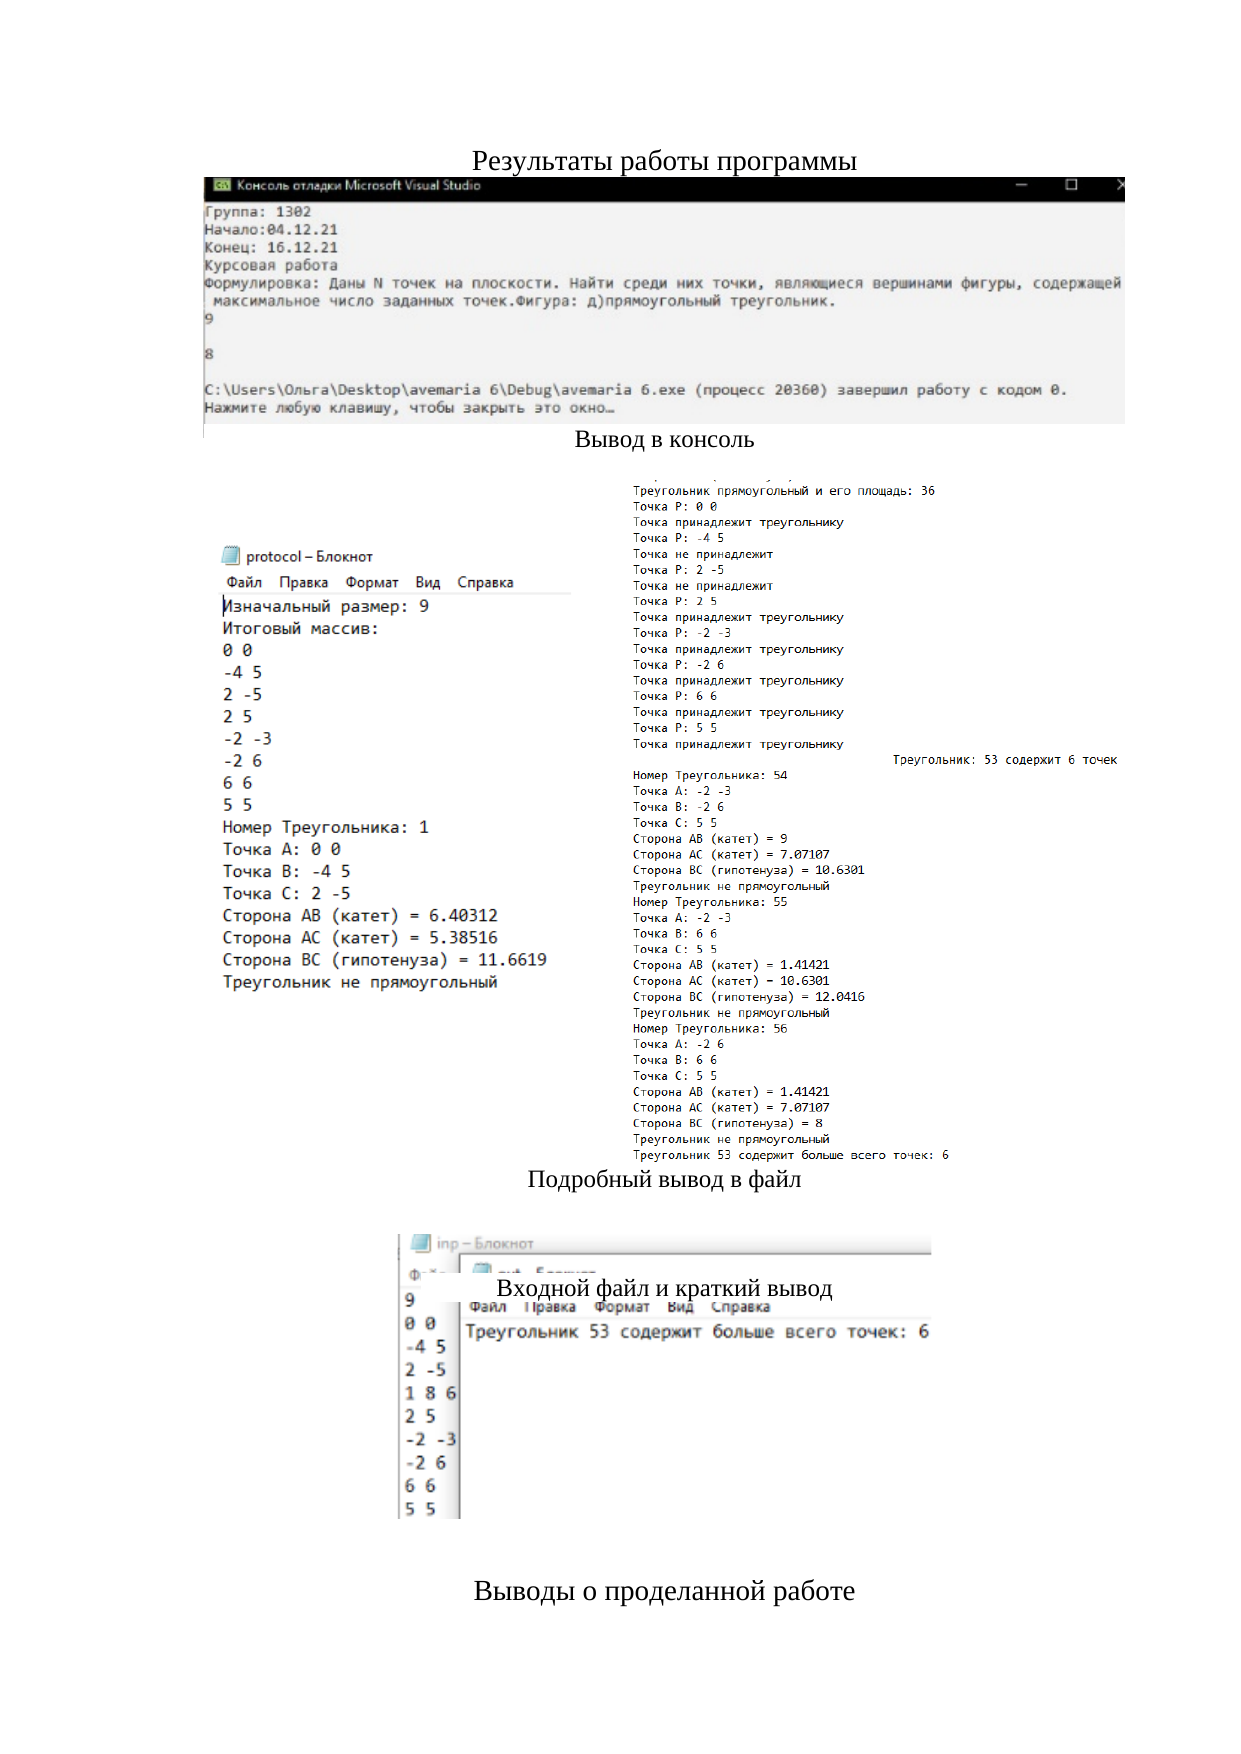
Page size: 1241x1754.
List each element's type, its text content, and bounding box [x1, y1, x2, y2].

picture [629, 480, 1134, 1165]
picture [397, 1234, 932, 1519]
picture [203, 177, 1125, 438]
subtitle Результаты работы программы [177, 143, 1152, 177]
subtitle Выводы о проделанной работе [177, 1573, 1152, 1606]
picture [218, 542, 572, 994]
